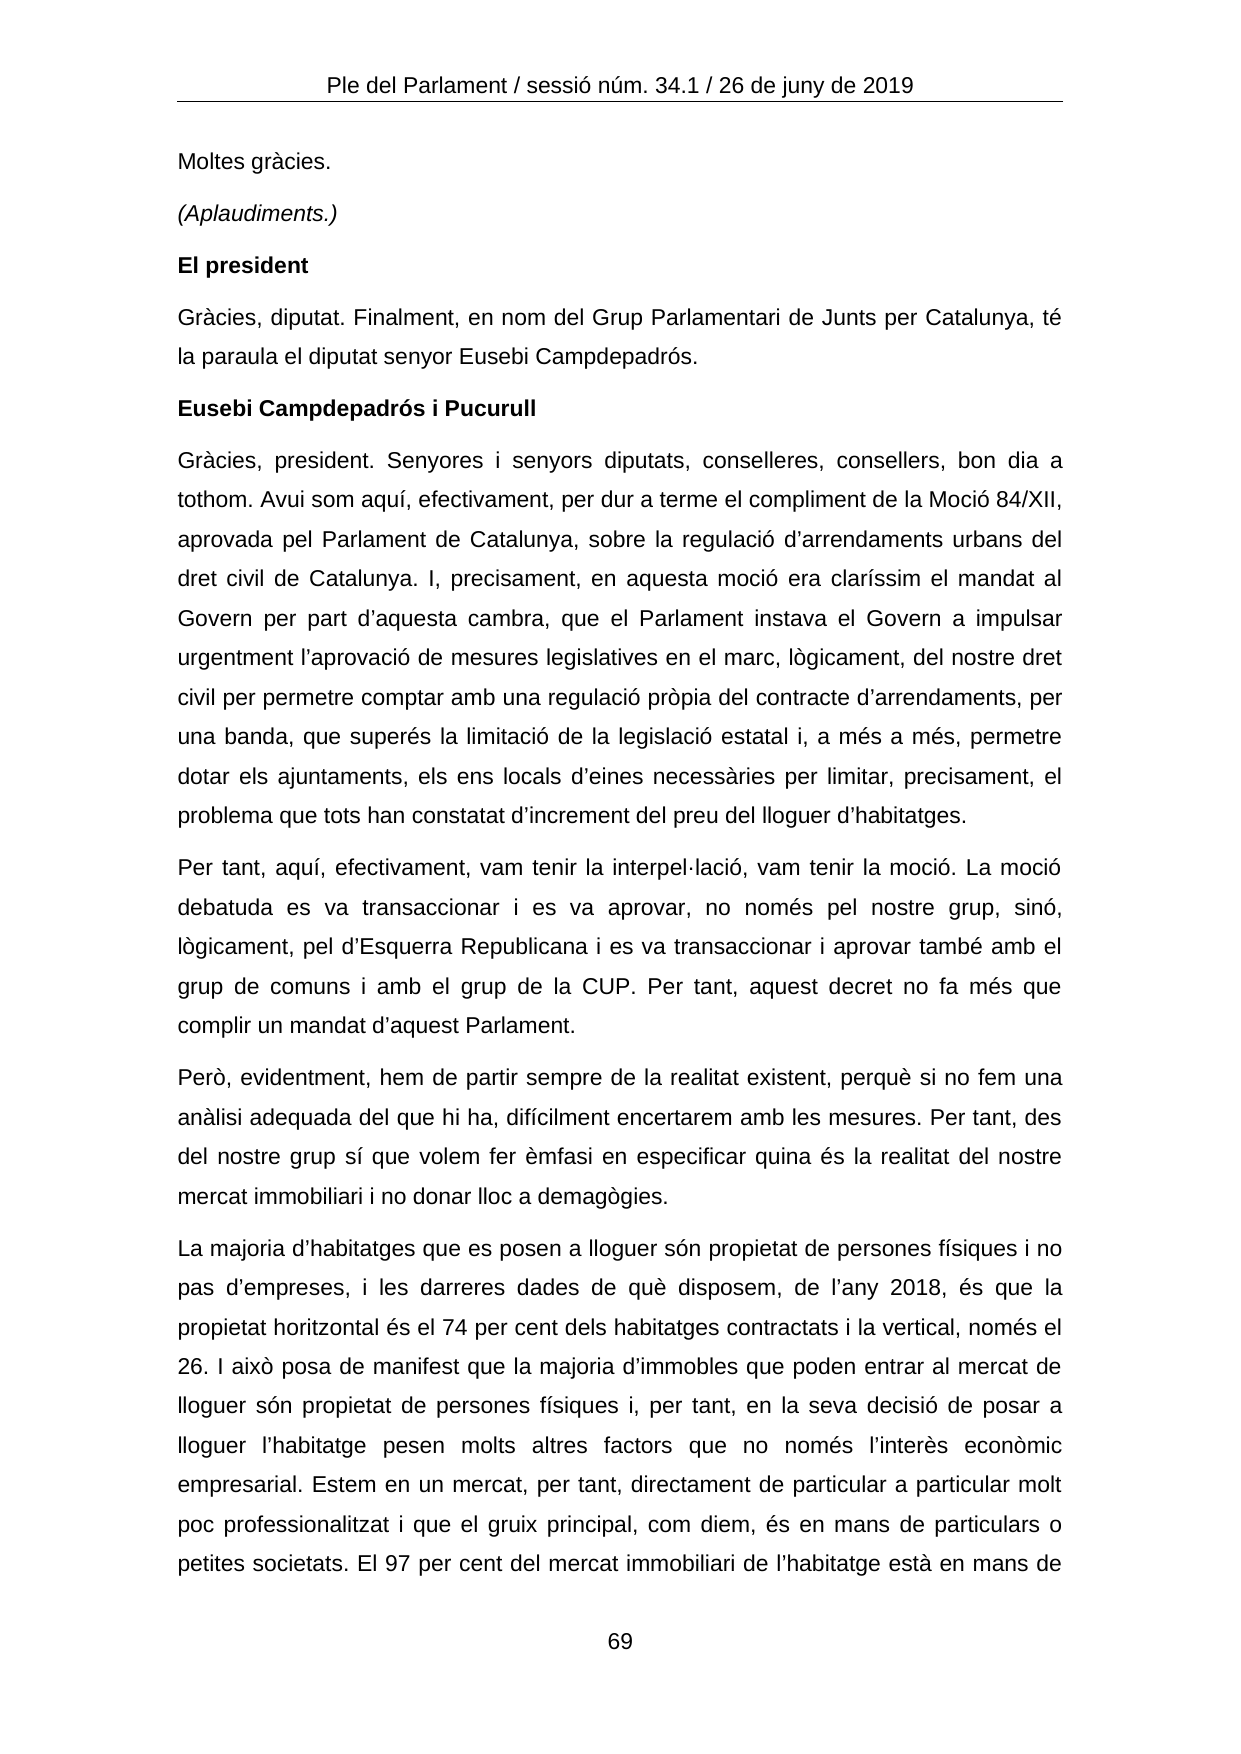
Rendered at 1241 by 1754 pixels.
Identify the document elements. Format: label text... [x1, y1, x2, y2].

text Gràcies, president. Senyores i senyors diputats, conselleres, consellers, bon dia a tothom. Avui som aquí, efectivament, per dur a terme el compliment de la Moció 84/XII, aprovada pel Parlament de Catalunya, sobre la regulació d’arrendaments urbans del dret civil de Catalunya. I, precisament, en aquesta moció era claríssim el mandat al Govern per part d’aquesta cambra, que el Parlament instava el Govern a impulsar urgentment l’aprovació de mesures legislatives en el marc, lògicament, del nostre dret civil per permetre comptar amb una regulació pròpia del contracte d’arrendaments, per una banda, que superés la limitació de la legislació estatal i, a més a més, permetre dotar els ajuntaments, els ens locals d’eines necessàries per limitar, precisament, el problema que tots han constatat d’increment del preu del lloguer d’habitatges. [177, 447, 1063, 829]
text El president [177, 252, 1063, 278]
text Per tant, aquí, efectivament, vam tenir la interpel·lació, vam tenir la moció. La moció debatuda es va transaccionar i es va aprovar, no només pel nostre grup, sinó, lògicament, pel d’Esquerra Republicana i es va transaccionar i aprovar també amb el grup de comuns i amb el grup de la CUP. Per tant, aquest decret no fa més que complir un mandat d’aquest Parlament. [177, 854, 1063, 1038]
text Eusebi Campdepadrós i Pucurull [177, 395, 1063, 421]
text Gràcies, diputat. Finalment, en nom del Grup Parlamentari de Junts per Catalunya, té la paraula el diputat senyor Eusebi Campdepadrós. [177, 303, 1063, 369]
text (Aplaudiments.) [177, 199, 1063, 226]
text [177, 1234, 1063, 1577]
text Però, evidentment, hem de partir sempre de la realitat existent, perquè si no fem una anàlisi adequada del que hi ha, difícilment encertarem amb les mesures. Per tant, des del nostre grup sí que volem fer èmfasi en especificar quina és la realitat del nostre mercat immobiliari i no donar lloc a demagògies. [177, 1064, 1063, 1209]
text Moltes gràcies. [177, 148, 1063, 174]
